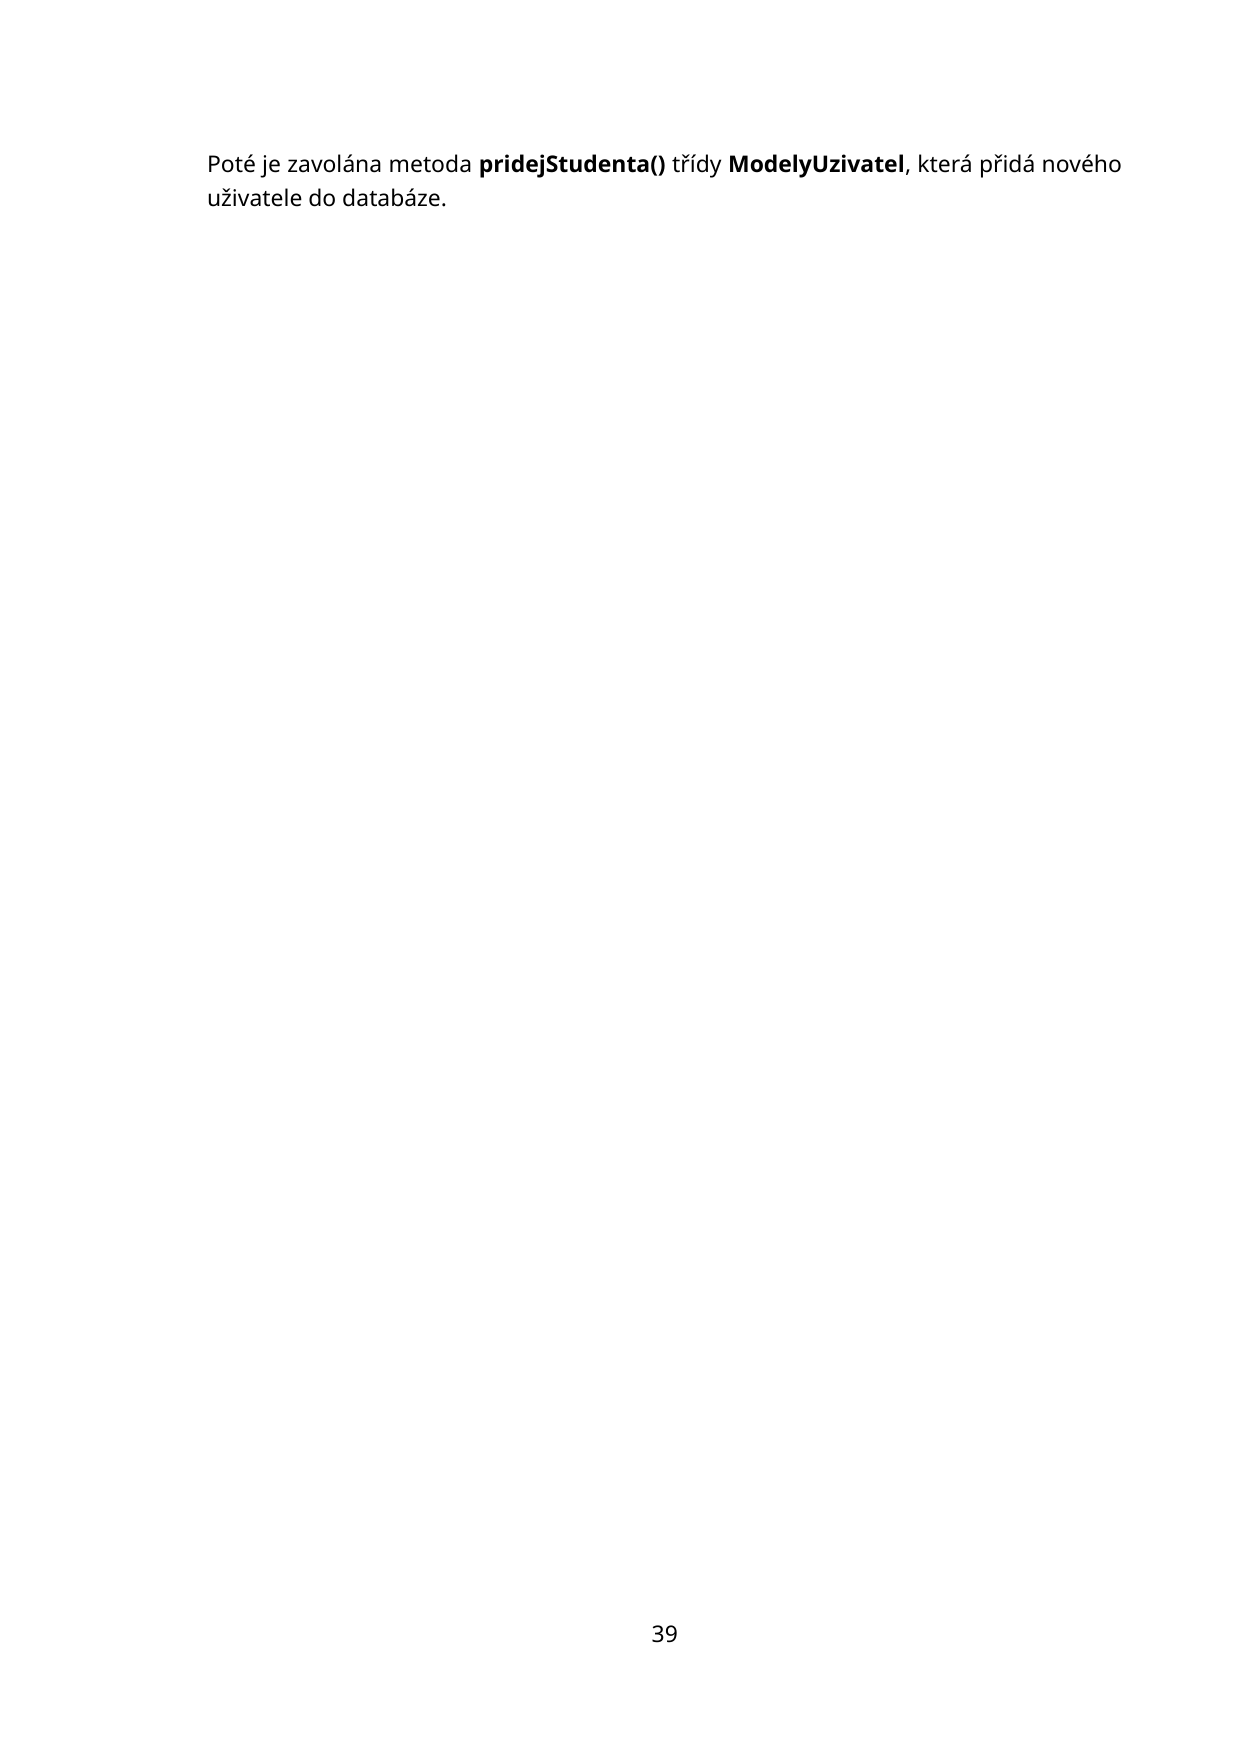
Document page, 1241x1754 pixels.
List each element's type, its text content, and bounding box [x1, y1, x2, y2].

text Poté je zavolána metoda pridejStudenta() třídy ModelyUzivatel, která přidá nového uživatele do databáze. [207, 148, 1122, 213]
